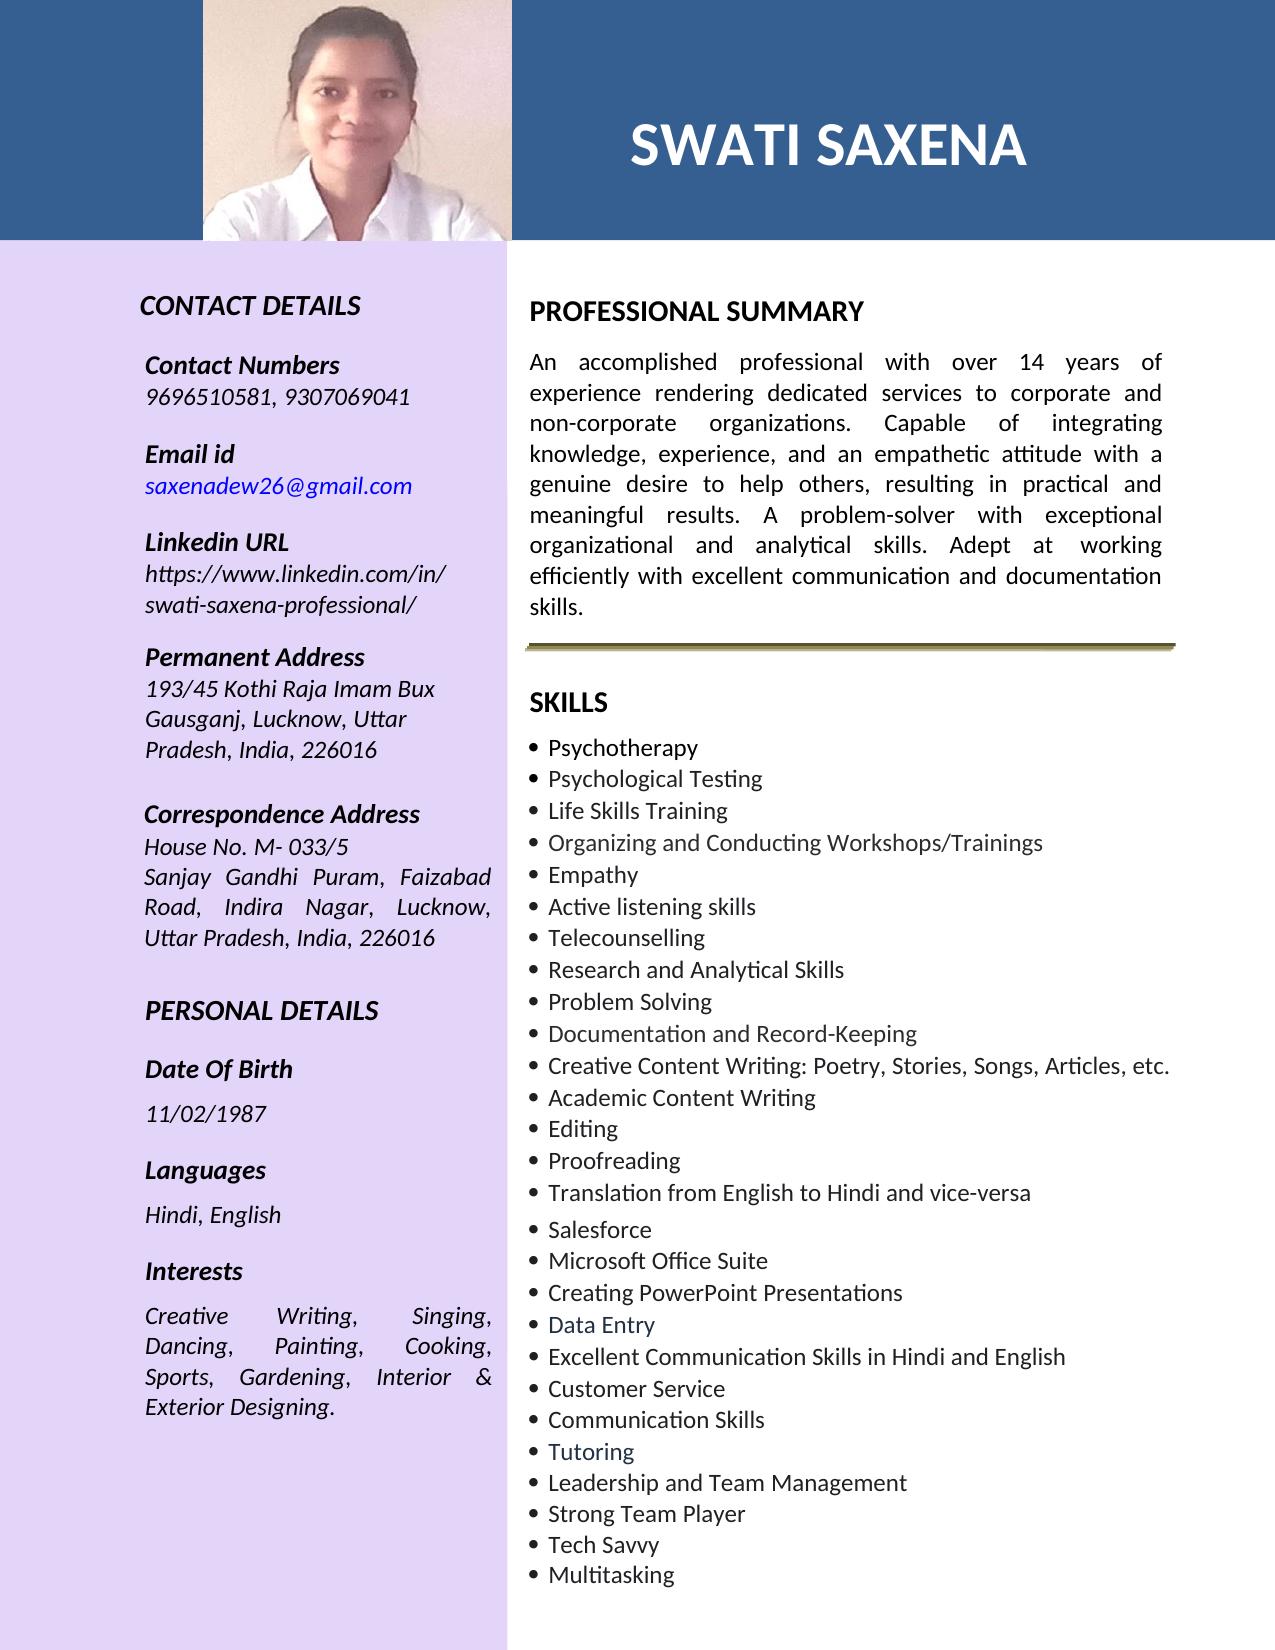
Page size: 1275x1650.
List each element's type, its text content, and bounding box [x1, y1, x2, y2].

list Life Skills Training [529, 794, 1183, 826]
subtitle Email id [145, 437, 496, 470]
list Problem Solving [529, 985, 1183, 1017]
list Customer Service [529, 1372, 1183, 1403]
list Proofreading [529, 1144, 1183, 1176]
list Microsoft Office Suite [529, 1244, 1183, 1276]
subtitle Date Of Birth [145, 1052, 496, 1085]
subtitle PERSONAL DETAILS [145, 992, 496, 1027]
list Creative Content Writing: Poetry, Stories, Songs, Articles, etc. [529, 1049, 1183, 1081]
list Psychotherapy [529, 732, 1183, 762]
list Translation from English to Hindi and vice-versa [529, 1176, 1183, 1208]
text Linkedin URL https://www.linkedin.com/in/swati-saxena-professional/ [145, 525, 452, 619]
text Sanjay Gandhi Puram, Faizabad Road, Indira Nagar, Lucknow, Uttar Pradesh, India, 226016 [144, 861, 491, 953]
list Research and Analytical Skills [529, 953, 1183, 985]
text An accomplished professional with over 14 years of experience rendering dedicated services to corporate and non-corporate organizations. Capable of integrating knowledge, experience, and an empathetic attitude with a genuine desire to help others, resulting in practical and meaningful results. A problem-solver with exceptional organizational and analytical skills. Adept at working efficiently with excellent communication and documentation skills. [529, 346, 1162, 621]
list Multitasking [529, 1559, 1183, 1590]
list Telecounselling [529, 921, 1183, 953]
subtitle Languages [145, 1153, 496, 1186]
list Leadership and Team Management [529, 1467, 1183, 1498]
list Organizing and Conducting Workshops/Trainings [529, 826, 1183, 858]
text 9696510581, 9307069041 [145, 381, 496, 412]
text 11/02/1987 [145, 1098, 496, 1128]
list Editing [529, 1112, 1183, 1144]
list Documentation and Record-Keeping [529, 1017, 1183, 1049]
list Data Entry [529, 1308, 1183, 1340]
title SWATI SAXENA [631, 108, 1183, 179]
text Permanent Address 193/45 Kothi Raja Imam Bux Gausganj, Lucknow, Uttar Pradesh, India, 226016 [145, 640, 435, 764]
text House No. M- 033/5 [144, 831, 496, 861]
subtitle Interests [145, 1254, 496, 1287]
list Psychological Testing [529, 762, 1183, 794]
subtitle CONTACT DETAILS [133, 287, 496, 323]
list Communication Skills [529, 1403, 1183, 1435]
subtitle Correspondence Address [144, 797, 496, 831]
list Academic Content Writing [529, 1081, 1183, 1112]
text Creative Writing, Singing, Dancing, Painting, Cooking, Sports, Gardening, Interior & Exterior Designing. [145, 1300, 492, 1422]
subtitle Contact Numbers [145, 348, 496, 381]
subtitle SKILLS [529, 683, 1183, 720]
picture [203, 0, 512, 241]
list Tech Savvy [529, 1529, 1183, 1559]
text saxenadew26@gmail.com [145, 470, 496, 500]
list Empathy [529, 858, 1183, 890]
text Hindi, English [145, 1199, 496, 1229]
subtitle PROFESSIONAL SUMMARY [529, 292, 1183, 329]
list Strong Team Player [529, 1498, 1183, 1528]
list Active listening skills [529, 890, 1183, 921]
list Tutoring [529, 1435, 1183, 1467]
list Salesforce [529, 1213, 1183, 1244]
list Creating PowerPoint Presentations [529, 1276, 1183, 1308]
list Excellent Communication Skills in Hindi and English [529, 1340, 1183, 1372]
